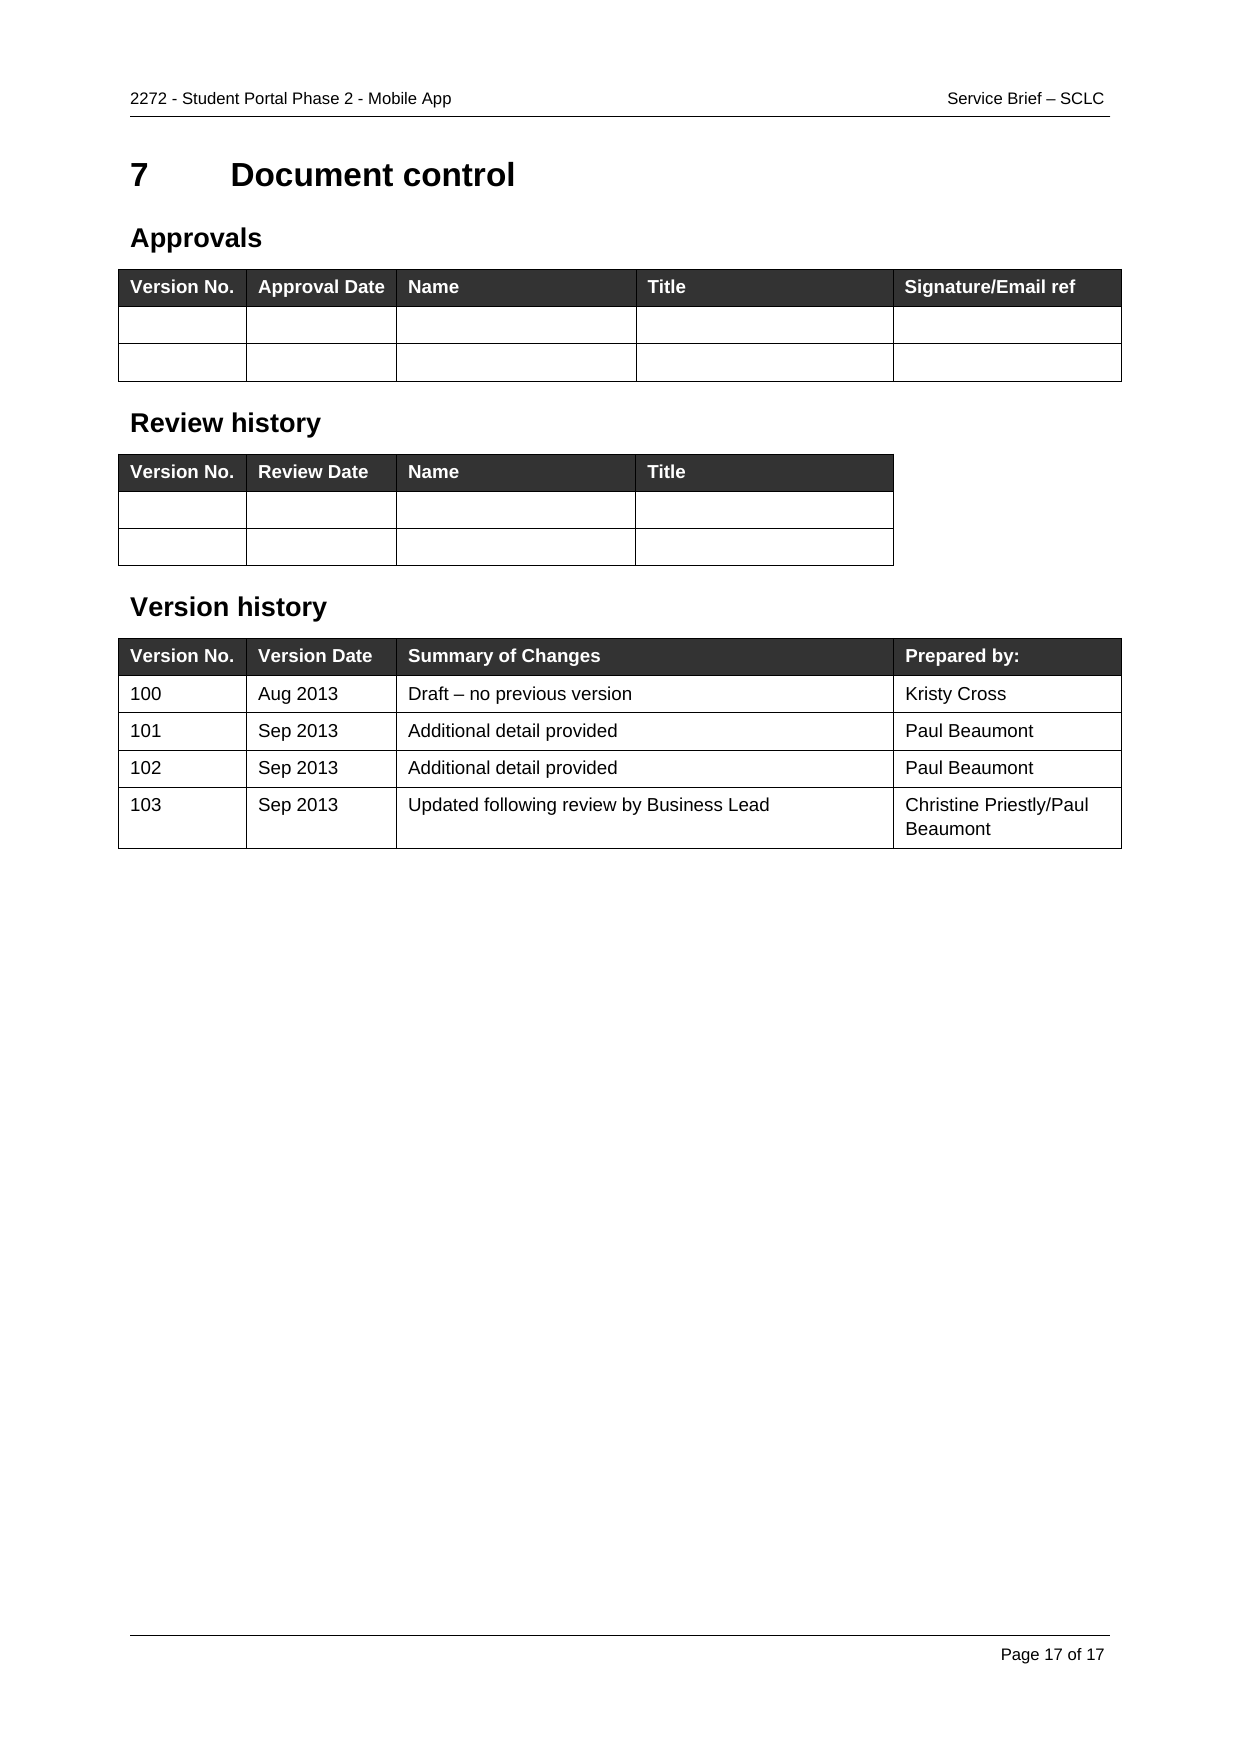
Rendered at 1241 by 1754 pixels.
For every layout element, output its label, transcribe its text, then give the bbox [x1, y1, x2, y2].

table_header Prepared by: [894, 639, 1121, 675]
table_cell [397, 307, 636, 343]
subtitle Approvals [130, 222, 1110, 253]
table_header Title [636, 455, 893, 491]
table_cell [119, 492, 246, 528]
table_header Approval Date [247, 270, 396, 306]
subtitle Document control [130, 155, 1110, 193]
table_header Name [397, 270, 636, 306]
table_cell 101 [119, 713, 246, 749]
table_header Summary of Changes [397, 639, 893, 675]
table_cell [119, 344, 246, 381]
table_header Review Date [247, 455, 396, 491]
table_cell Additional detail provided [397, 751, 893, 787]
table_cell [894, 307, 1121, 343]
table_cell Sep 2013 [247, 751, 396, 787]
table_cell [636, 492, 893, 528]
table_cell [397, 529, 635, 565]
table_header Name [397, 455, 635, 491]
table_header Version No. [119, 455, 246, 491]
table_cell Paul Beaumont [894, 751, 1121, 787]
table_header Title [637, 270, 893, 306]
table_cell 100 [119, 676, 246, 712]
table_cell [637, 307, 893, 343]
table_cell 102 [119, 751, 246, 787]
table_cell [119, 529, 246, 565]
table_cell [636, 529, 893, 565]
table_cell Aug 2013 [247, 676, 396, 712]
table_cell Christine Priestly/Paul Beaumont [894, 788, 1121, 847]
table_cell Paul Beaumont [894, 713, 1121, 749]
table_cell [247, 529, 396, 565]
table_cell [247, 492, 396, 528]
table_cell [119, 307, 246, 343]
table_cell Sep 2013 [247, 788, 396, 847]
table_cell Kristy Cross [894, 676, 1121, 712]
table_header Signature/Email ref [894, 270, 1121, 306]
table_header Version No. [119, 639, 246, 675]
table_cell [247, 344, 396, 381]
table_cell [637, 344, 893, 381]
table_cell 103 [119, 788, 246, 847]
table_cell Updated following review by Business Lead [397, 788, 893, 847]
table_cell Draft – no previous version [397, 676, 893, 712]
table_cell Sep 2013 [247, 713, 396, 749]
table_cell [397, 344, 636, 381]
table_cell Additional detail provided [397, 713, 893, 749]
table_cell [397, 492, 635, 528]
table_cell [894, 344, 1121, 381]
table_header Version Date [247, 639, 396, 675]
subtitle Version history [130, 591, 1110, 622]
subtitle Review history [130, 407, 1110, 438]
table_header Version No. [119, 270, 246, 306]
table_cell [247, 307, 396, 343]
